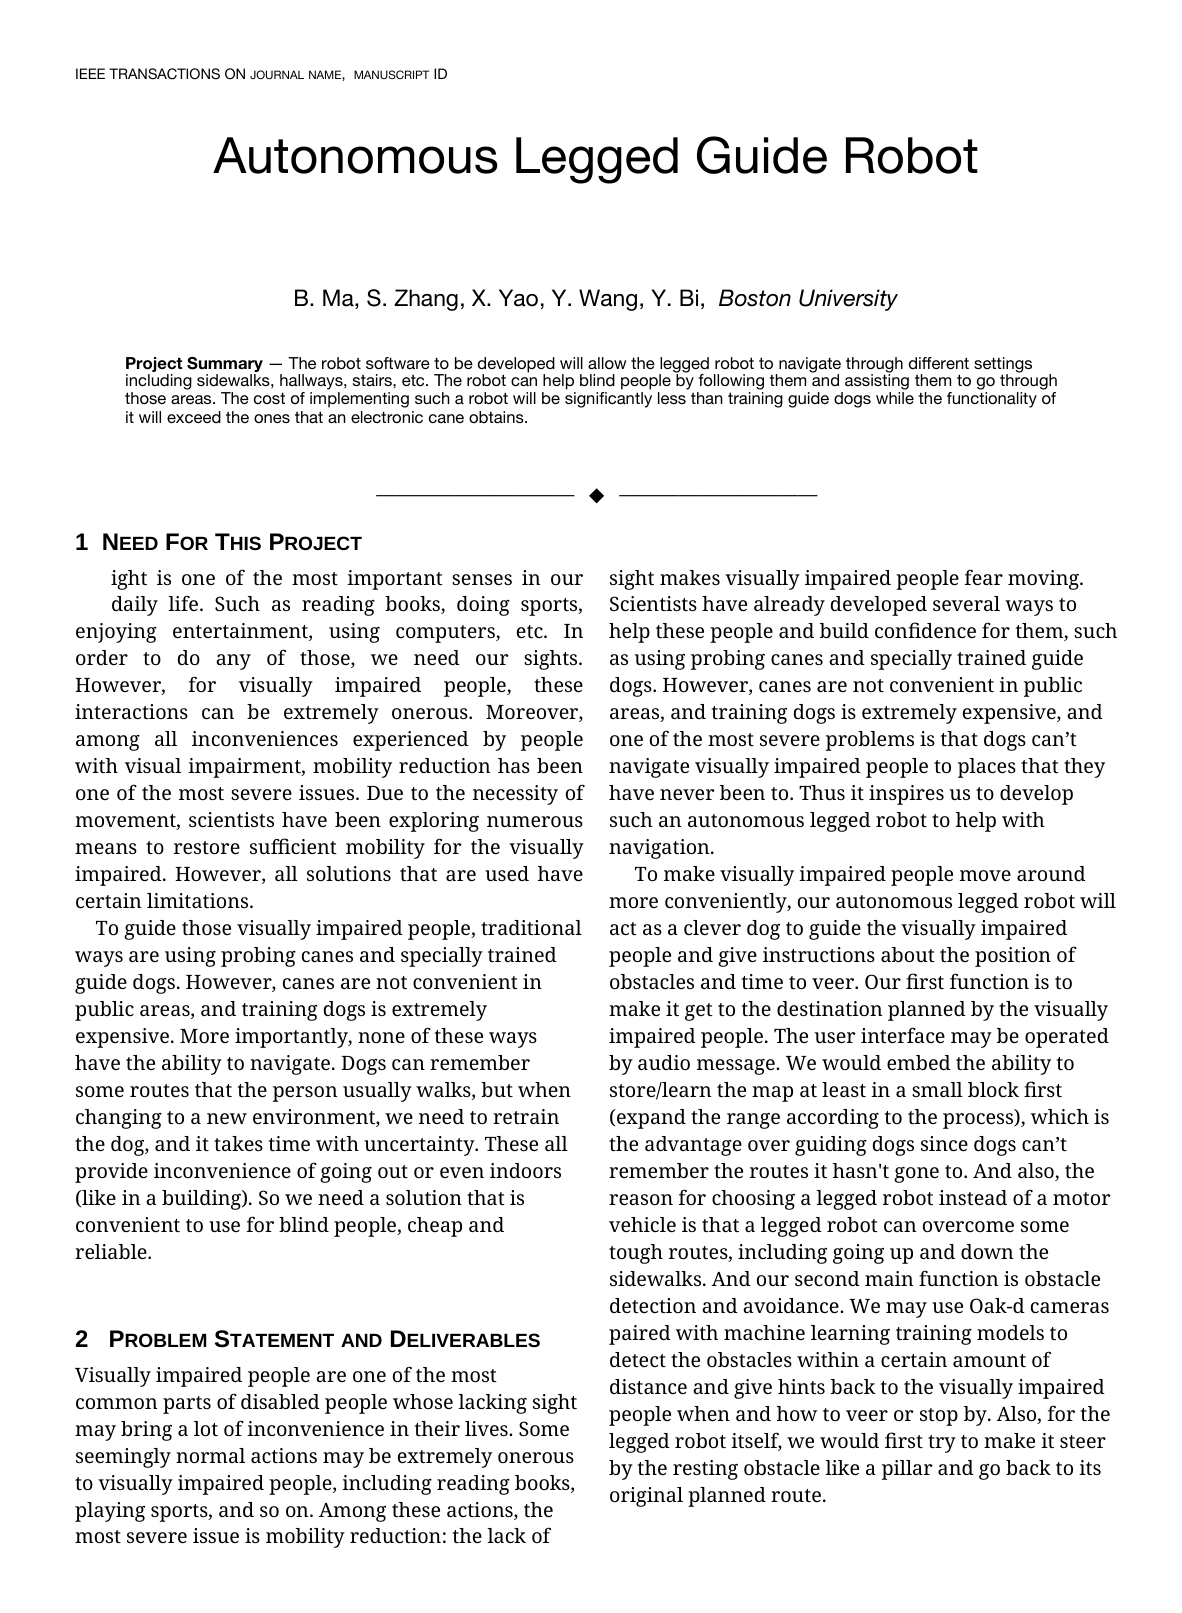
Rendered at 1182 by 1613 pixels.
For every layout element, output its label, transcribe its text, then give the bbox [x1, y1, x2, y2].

text To make visually impaired people move around more conveniently, our autonomous legged robot will act as a clever dog to guide the visually impaired people and give instructions about the position of obstacles and time to veer. Our first function is to make it get to the destination planned by the visually impaired people. The user interface may be operated by audio message. We would embed the ability to store/learn the map at least in a small block first (expand the range according to the process), which is the advantage over guiding dogs since dogs can’t remember the routes it hasn't gone to. And also, the reason for choosing a legged robot instead of a motor vehicle is that a legged robot can overcome some tough routes, including going up and down the sidewalks. And our second main function is obstacle detection and avoidance. We may use Oak-d cameras paired with machine learning training models to detect the obstacles within a certain amount of distance and give hints back to the visually impaired people when and how to veer or stop by. Also, for the legged robot itself, we would first try to make it steer by the resting obstacle like a pillar and go back to its original planned route. [609, 861, 1118, 1508]
text Autonomous Legged Guide Robot [75, 124, 1118, 187]
subtitle 2 Problem Statement and Deliverables [75, 1326, 584, 1353]
text —————————— ◆ —————————— [75, 481, 1118, 507]
text Visually impaired people are one of the most common parts of disabled people whose lacking sight may bring a lot of inconvenience in their lives. Some seemingly normal actions may be extremely onerous to visually impaired people, including reading books, playing sports, and so on. Among these actions, the most severe issue is mobility reduction: the lack of sight makes visually impaired people fear moving. Scientists have already developed several ways to help these people and build confidence for them, such as using probing canes and specially trained guide dogs. However, canes are not convenient in public areas, and training dogs is extremely expensive, and one of the most severe problems is that dogs can’t navigate visually impaired people to places that they have never been to. Thus it inspires us to develop such an autonomous legged robot to help with navigation. [609, 564, 1118, 861]
text To guide those visually impaired people, traditional ways are using probing canes and specially trained guide dogs. However, canes are not convenient in public areas, and training dogs is extremely expensive. More importantly, none of these ways have the ability to navigate. Dogs can remember some routes that the person usually walks, but when changing to a new environment, we need to retrain the dog, and it takes time with uncertainty. These all provide inconvenience of going out or even indoors (like in a building). So we need a solution that is convenient to use for blind people, cheap and reliable. [75, 914, 584, 1265]
text ight is one of the most important senses in our daily life. Such as reading books, doing sports, enjoying entertainment, using computers, etc. In order to do any of those, we need our sights. However, for visually impaired people, these interactions can be extremely onerous. Moreover, among all inconveniences experienced by people with visual impairment, mobility reduction has been one of the most severe issues. Due to the necessity of movement, scientists have been exploring numerous means to restore sufficient mobility for the visually impaired. However, all solutions that are used have certain limitations. [75, 564, 584, 914]
text B. Ma, S. Zhang, X. Yao, Y. Wang, Y. Bi, Boston University [75, 284, 1118, 313]
text Project Summary — The robot software to be developed will allow the legged robot to navigate through different settings including sidewalks, hallways, stairs, etc. The robot can help blind people by following them and assisting them to go through those areas. The cost of implementing such a robot will be significantly less than training guide dogs while the functionality of it will exceed the ones that an electronic cane obtains. [125, 355, 1068, 428]
text Visually impaired people are one of the most common parts of disabled people whose lacking sight may bring a lot of inconvenience in their lives. Some seemingly normal actions may be extremely onerous to visually impaired people, including reading books, playing sports, and so on. Among these actions, the most severe issue is mobility reduction: the lack of sight makes visually impaired people fear moving. Scientists have already developed several ways to help these people and build confidence for them, such as using probing canes and specially trained guide dogs. However, canes are not convenient in public areas, and training dogs is extremely expensive, and one of the most severe problems is that dogs can’t navigate visually impaired people to places that they have never been to. Thus it inspires us to develop such an autonomous legged robot to help with navigation. [75, 1361, 584, 1550]
subtitle 1 Need For This Project [75, 528, 1118, 555]
